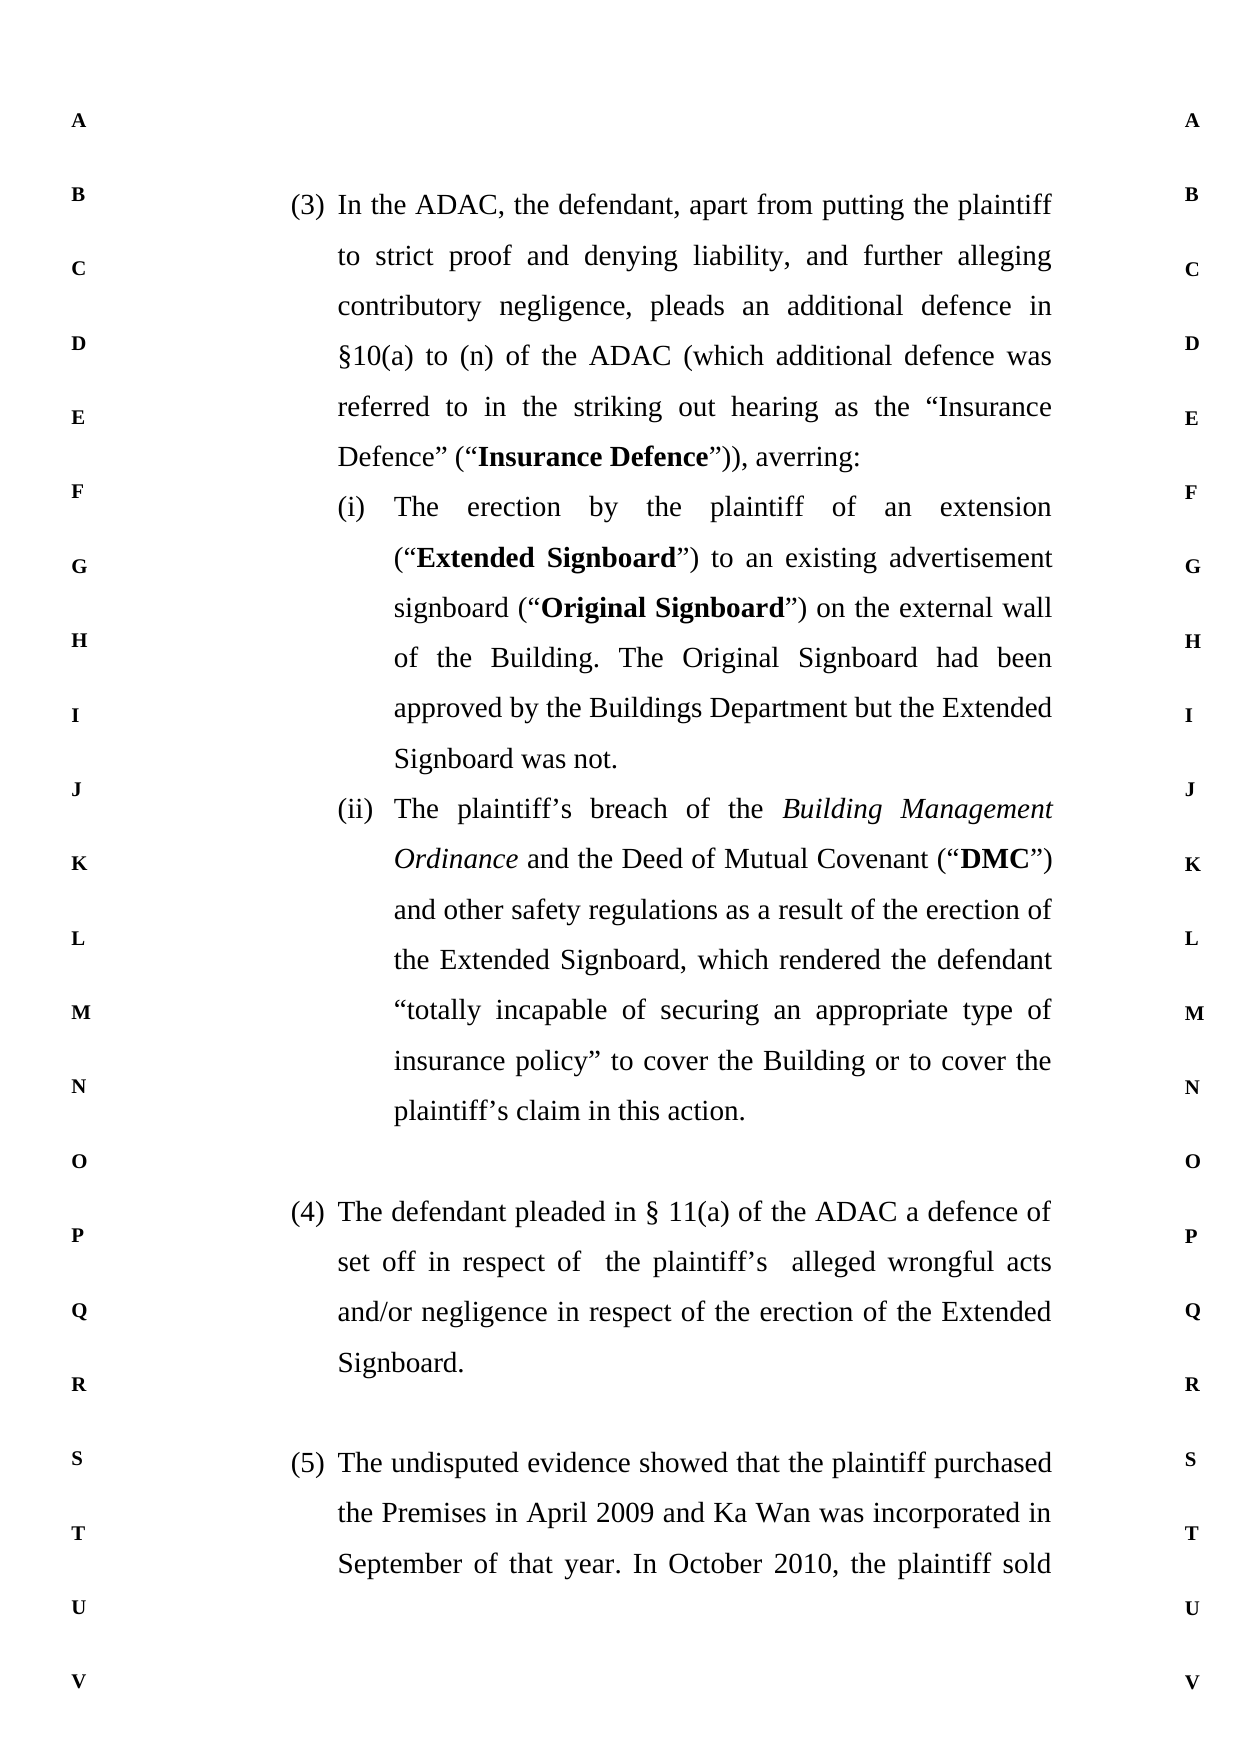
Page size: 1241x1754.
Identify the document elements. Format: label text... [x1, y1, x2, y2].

list The erection by the plaintiff of an extension (“Extended Signboard”) to an existing advertisement signboard (“Original Signboard”) on the external wall of the Building. The Original Signboard had been approved by the Buildings Department but the Extended Signboard was not. [337, 489, 1053, 774]
list In the ADAC, the defendant, apart from putting the plaintiff to strict proof and denying liability, and further alleging contributory negligence, pleads an additional defence in §10(a) to (n) of the ADAC (which additional defence was referred to in the striking out hearing as the “Insurance Defence” (“Insurance Defence”)), averring: [291, 187, 1053, 473]
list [291, 1445, 1053, 1579]
list The defendant pleaded in § 11(a) of the ADAC a defence of set off in respect of the plaintiff’s alleged wrongful acts and/or negligence in respect of the erection of the Extended Signboard. [291, 1194, 1053, 1378]
list The plaintiff’s breach of the Building Management Ordinance and the Deed of Mutual Covenant (“DMC”) and other safety regulations as a result of the erection of the Extended Signboard, which rendered the defendant “totally incapable of securing an appropriate type of insurance policy” to cover the Building or to cover the plaintiff’s claim in this action. [337, 791, 1053, 1127]
